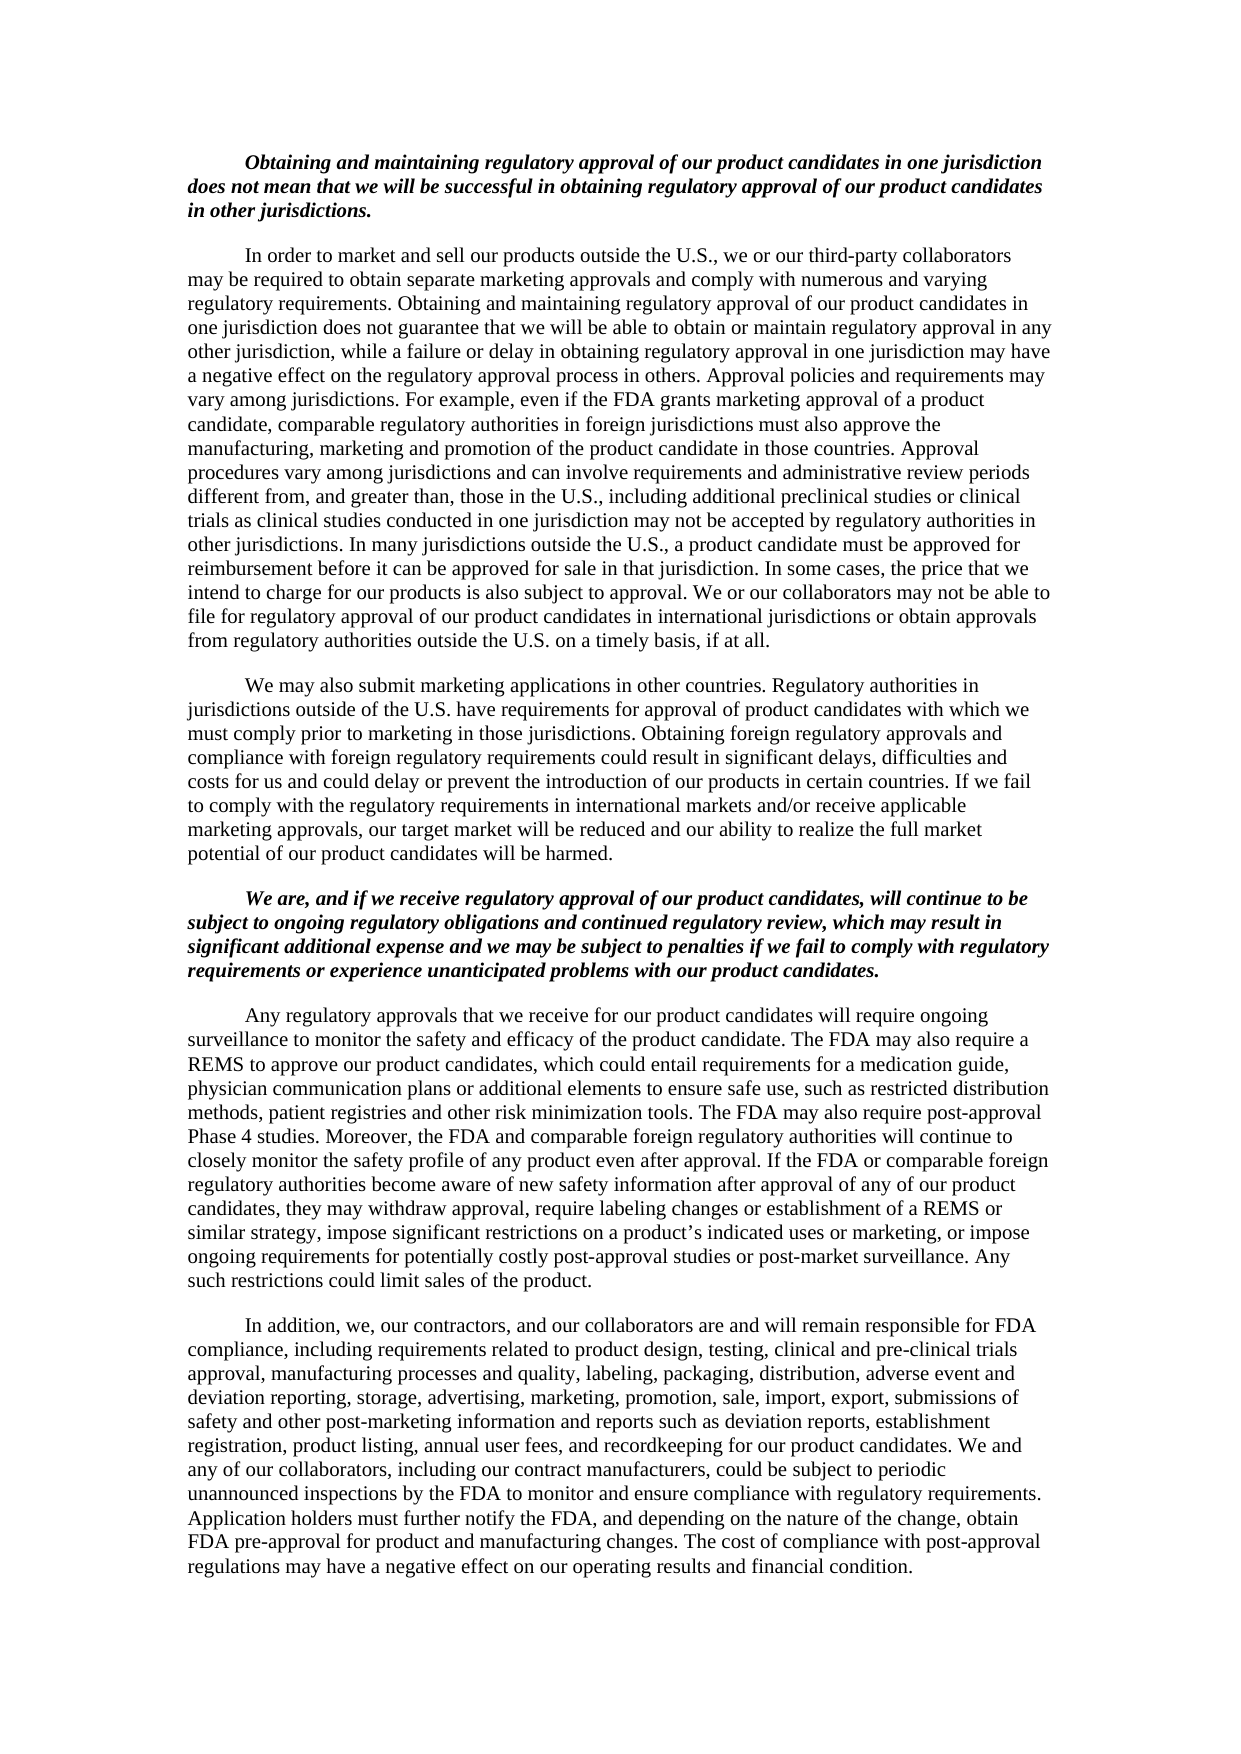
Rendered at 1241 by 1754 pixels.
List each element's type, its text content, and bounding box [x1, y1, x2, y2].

text In addition, we, our contractors, and our collaborators are and will remain responsible for FDA compliance, including requirements related to product design, testing, clinical and pre-clinical trials approval, manufacturing processes and quality, labeling, packaging, distribution, adverse event and deviation reporting, storage, advertising, marketing, promotion, sale, import, export, submissions of safety and other post-marketing information and reports such as deviation reports, establishment registration, product listing, annual user fees, and recordkeeping for our product candidates. We and any of our collaborators, including our contract manufacturers, could be subject to periodic unannounced inspections by the FDA to monitor and ensure compliance with regulatory requirements. Application holders must further notify the FDA, and depending on the nature of the change, obtain FDA pre-approval for product and manufacturing changes. The cost of compliance with post-approval regulations may have a negative effect on our operating results and financial condition. [187, 1313, 1053, 1578]
text We are, and if we receive regulatory approval of our product candidates, will continue to be subject to ongoing regulatory obligations and continued regulatory review, which may result in significant additional expense and we may be subject to penalties if we fail to comply with regulatory requirements or experience unanticipated problems with our product candidates. [187, 886, 1053, 982]
text Obtaining and maintaining regulatory approval of our product candidates in one jurisdiction does not mean that we will be successful in obtaining regulatory approval of our product candidates in other jurisdictions. [187, 150, 1053, 222]
text We may also submit marketing applications in other countries. Regulatory authorities in jurisdictions outside of the U.S. have requirements for approval of product candidates with which we must comply prior to marketing in those jurisdictions. Obtaining foreign regulatory approvals and compliance with foreign regulatory requirements could result in significant delays, difficulties and costs for us and could delay or prevent the introduction of our products in certain countries. If we fail to comply with the regulatory requirements in international markets and/or receive applicable marketing approvals, our target market will be reduced and our ability to realize the full market potential of our product candidates will be harmed. [187, 673, 1053, 865]
text In order to market and sell our products outside the U.S., we or our third-party collaborators may be required to obtain separate marketing approvals and comply with numerous and varying regulatory requirements. Obtaining and maintaining regulatory approval of our product candidates in one jurisdiction does not guarantee that we will be able to obtain or maintain regulatory approval in any other jurisdiction, while a failure or delay in obtaining regulatory approval in one jurisdiction may have a negative effect on the regulatory approval process in others. Approval policies and requirements may vary among jurisdictions. For example, even if the FDA grants marketing approval of a product candidate, comparable regulatory authorities in foreign jurisdictions must also approve the manufacturing, marketing and promotion of the product candidate in those countries. Approval procedures vary among jurisdictions and can involve requirements and administrative review periods different from, and greater than, those in the U.S., including additional preclinical studies or clinical trials as clinical studies conducted in one jurisdiction may not be accepted by regulatory authorities in other jurisdictions. In many jurisdictions outside the U.S., a product candidate must be approved for reimbursement before it can be approved for sale in that jurisdiction. In some cases, the price that we intend to charge for our products is also subject to approval. We or our collaborators may not be able to file for regulatory approval of our product candidates in international jurisdictions or obtain approvals from regulatory authorities outside the U.S. on a timely basis, if at all. [187, 243, 1053, 652]
text Any regulatory approvals that we receive for our product candidates will require ongoing surveillance to monitor the safety and efficacy of the product candidate. The FDA may also require a REMS to approve our product candidates, which could entail requirements for a medication guide, physician communication plans or additional elements to ensure safe use, such as restricted distribution methods, patient registries and other risk minimization tools. The FDA may also require post-approval Phase 4 studies. Moreover, the FDA and comparable foreign regulatory authorities will continue to closely monitor the safety profile of any product even after approval. If the FDA or comparable foreign regulatory authorities become aware of new safety information after approval of any of our product candidates, they may withdraw approval, require labeling changes or establishment of a REMS or similar strategy, impose significant restrictions on a product’s indicated uses or marketing, or impose ongoing requirements for potentially costly post-approval studies or post-market surveillance. Any such restrictions could limit sales of the product. [187, 1003, 1053, 1292]
